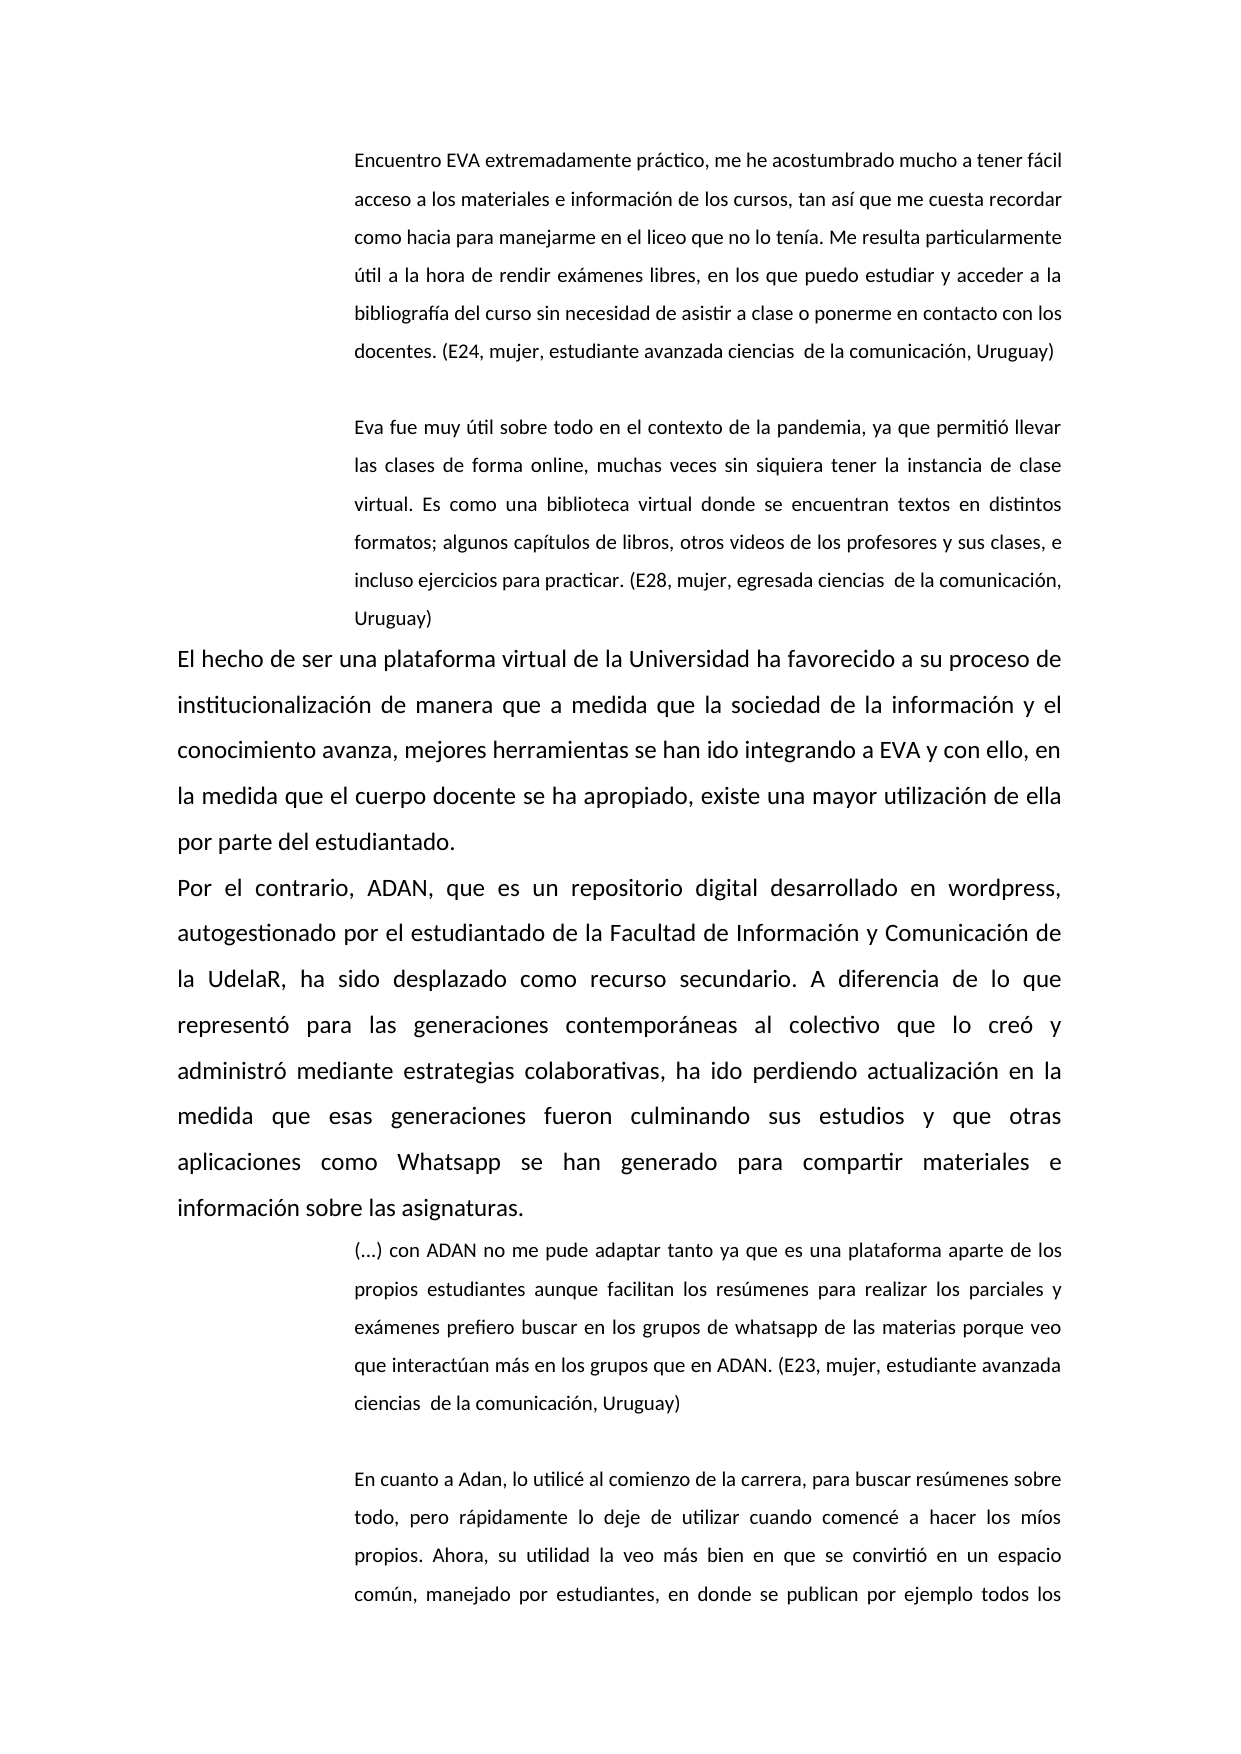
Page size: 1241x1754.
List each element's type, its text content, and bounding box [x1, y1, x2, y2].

text Por el contrario, ADAN, que es un repositorio digital desarrollado en wordpress, autogestionado por el estudiantado de la Facultad de Información y Comunicación de la UdelaR, ha sido desplazado como recurso secundario. A diferencia de lo que representó para las generaciones contemporáneas al colectivo que lo creó y administró mediante estrategias colaborativas, ha ido perdiendo actualización en la medida que esas generaciones fueron culminando sus estudios y que otras aplicaciones como Whatsapp se han generado para compartir materiales e información sobre las asignaturas. [177, 872, 1063, 1222]
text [354, 1466, 1063, 1606]
text Encuentro EVA extremadamente práctico, me he acostumbrado mucho a tener fácil acceso a los materiales e información de los cursos, tan así que me cuesta recordar como hacia para manejarme en el liceo que no lo tenía. Me resulta particularmente útil a la hora de rendir exámenes libres, en los que puedo estudiar y acceder a la bibliografía del curso sin necesidad de asistir a clase o ponerme en contacto con los docentes. (E24, mujer, estudiante avanzada ciencias de la comunicación, Uruguay) [354, 148, 1063, 364]
text Eva fue muy útil sobre todo en el contexto de la pandemia, ya que permitió llevar las clases de forma online, muchas veces sin siquiera tener la instancia de clase virtual. Es como una biblioteca virtual donde se encuentran textos en distintos formatos; algunos capítulos de libros, otros videos de los profesores y sus clases, e incluso ejercicios para practicar. (E28, mujer, egresada ciencias de la comunicación, Uruguay) [354, 414, 1063, 631]
text (...) con ADAN no me pude adaptar tanto ya que es una plataforma aparte de los propios estudiantes aunque facilitan los resúmenes para realizar los parciales y exámenes prefiero buscar en los grupos de whatsapp de las materias porque veo que interactúan más en los grupos que en ADAN. (E23, mujer, estudiante avanzada ciencias de la comunicación, Uruguay) [354, 1238, 1063, 1416]
text El hecho de ser una plataforma virtual de la Universidad ha favorecido a su proceso de institucionalización de manera que a medida que la sociedad de la información y el conocimiento avanza, mejores herramientas se han ido integrando a EVA y con ello, en la medida que el cuerpo docente se ha apropiado, existe una mayor utilización de ella por parte del estudiantado. [177, 643, 1063, 857]
